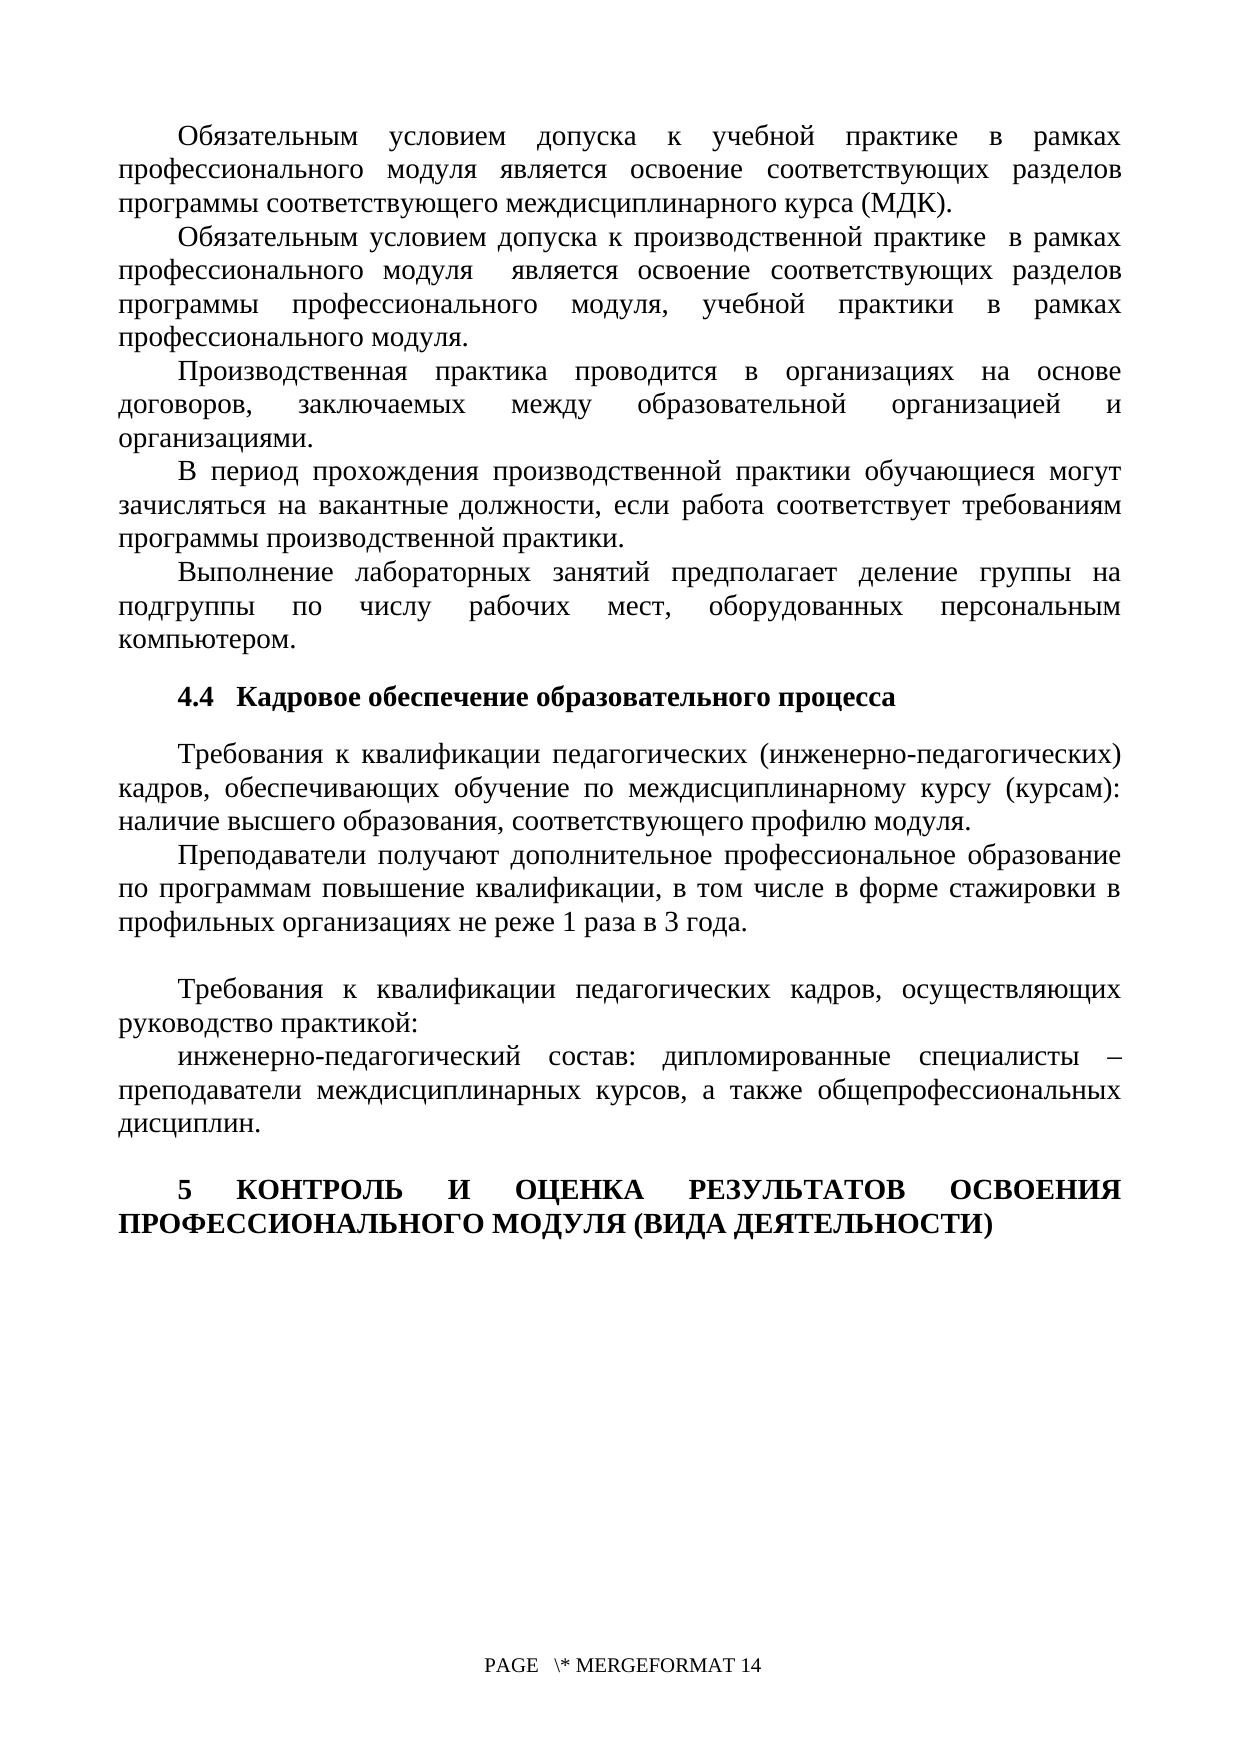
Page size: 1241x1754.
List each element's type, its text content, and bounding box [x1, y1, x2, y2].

text Обязательным условием допуска к учебной практике в рамках профессионального модуля является освоение соответствующих разделов программы соответствующего междисциплинарного курса (МДК). [118, 118, 1122, 219]
text Производственная практика проводится в организациях на основе договоров, заключаемых между образовательной организацией и организациями. [118, 353, 1122, 453]
text Выполнение лабораторных занятий предполагает деление группы на подгруппы по числу рабочих мест, оборудованных персональным компьютером. [118, 554, 1122, 655]
text 5 Контроль и оценка результатов Освоения профессионального модуля (вида деятельности) [118, 1172, 1122, 1239]
text Обязательным условием допуска к производственной практике в рамках профессионального модуля является освоение соответствующих разделов программы профессионального модуля, учебной практики в рамках профессионального модуля. [118, 219, 1122, 353]
text 4.4 Кадровое обеспечение образовательного процесса [118, 679, 1122, 712]
text Требования к квалификации педагогических кадров, осуществляющих руководство практикой: [118, 971, 1122, 1038]
text Преподаватели получают дополнительное профессиональное образование по программам повышение квалификации, в том числе в форме стажировки в профильных организациях не реже 1 раза в 3 года. [118, 837, 1122, 938]
text В период прохождения производственной практики обучающиеся могут зачисляться на вакантные должности, если работа соответствует требованиям программы производственной практики. [118, 453, 1122, 554]
text Требования к квалификации педагогических (инженерно-педагогических) кадров, обеспечивающих обучение по междисциплинарному курсу (курсам): наличие высшего образования, соответствующего профилю модуля. [118, 736, 1122, 837]
text инженерно-педагогический состав: дипломированные специалисты – преподаватели междисциплинарных курсов, а также общепрофессиональных дисциплин. [118, 1038, 1122, 1139]
